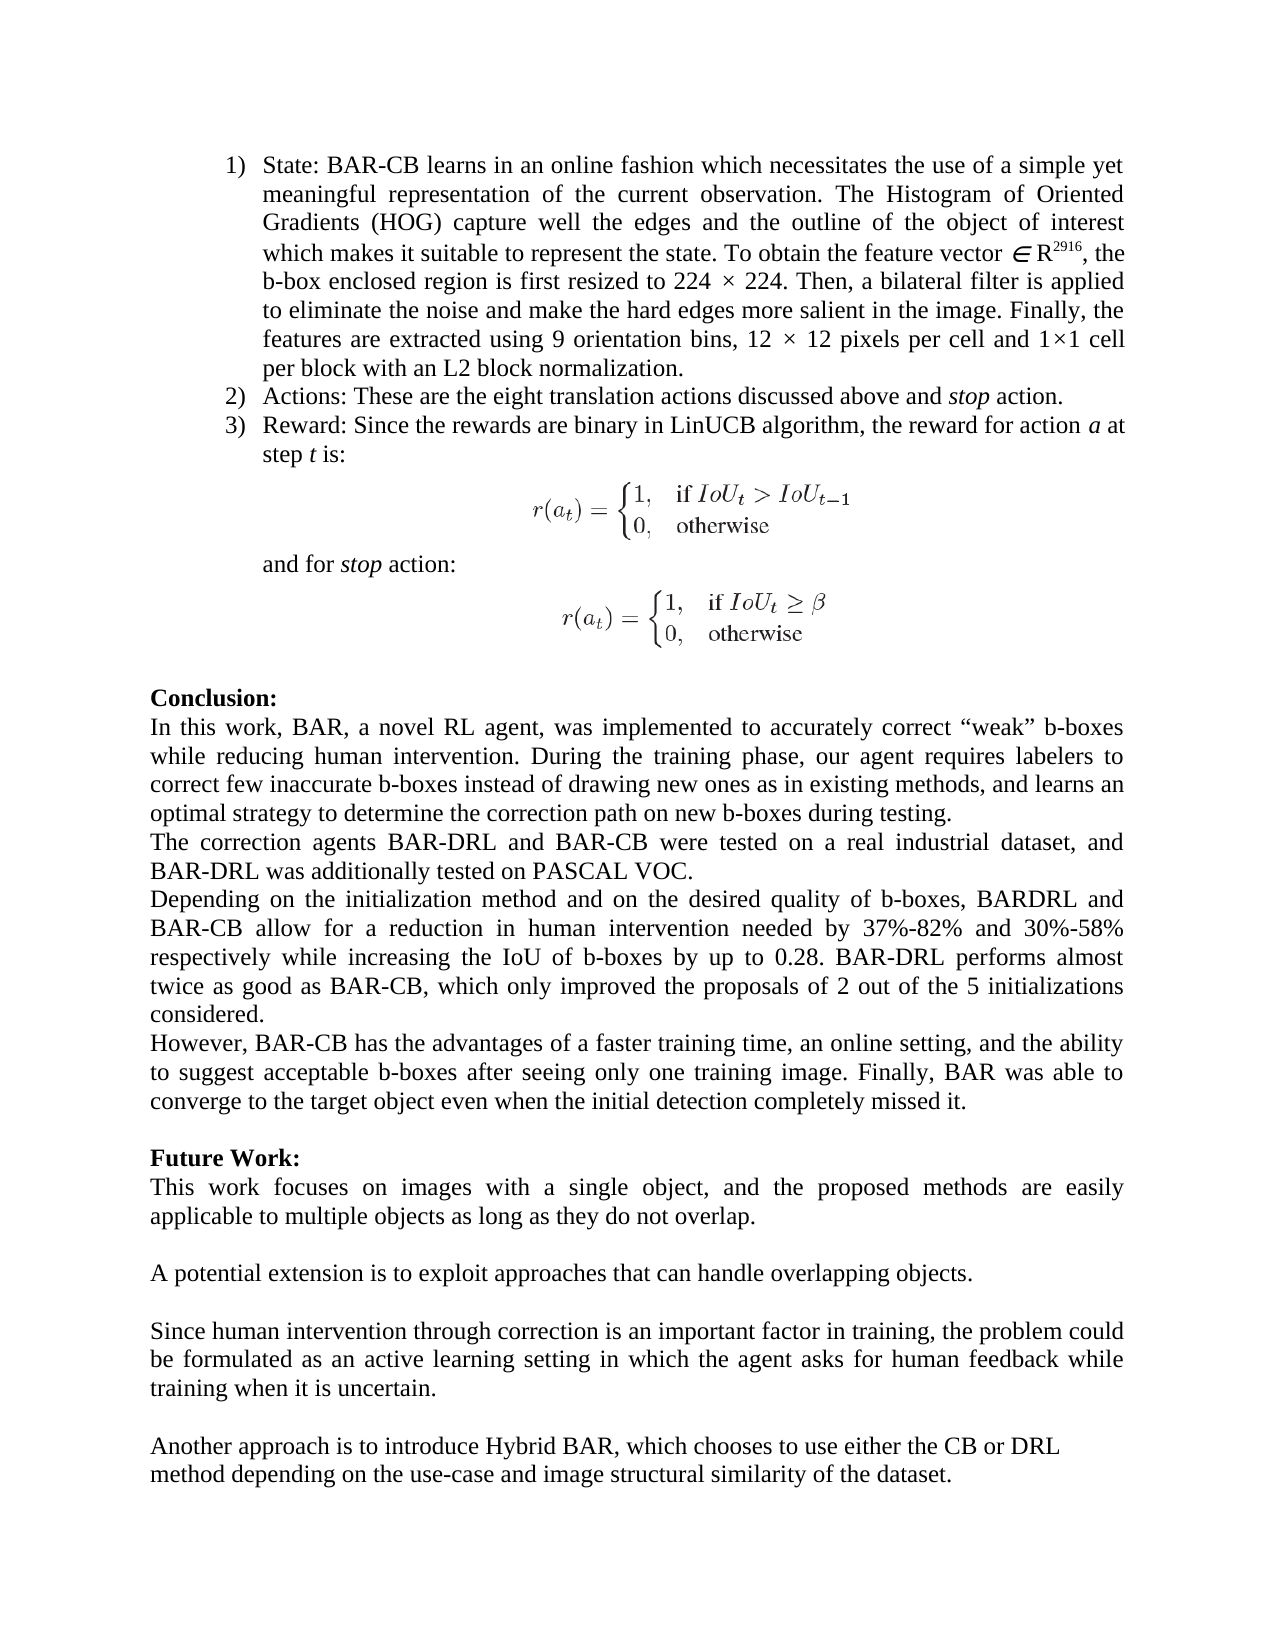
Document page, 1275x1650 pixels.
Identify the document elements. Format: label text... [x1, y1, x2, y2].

text and for stop action: [150, 549, 1125, 578]
list State: BAR-CB learns in an online fashion which necessitates the use of a simple yet meaningful representation of the current observation. The Histogram of Oriented Gradients (HOG) capture well the edges and the outline of the object of interest which makes it suitable to represent the state. To obtain the feature vector ∈ R2916, the b-box enclosed region is first resized to 224 × 224. Then, a bilateral filter is applied to eliminate the noise and make the hard edges more salient in the image. Finally, the features are extracted using 9 orientation bins, 12 × 12 pixels per cell and 1×1 cell per block with an L2 block normalization. [225, 150, 1125, 381]
text In this work, BAR, a novel RL agent, was implemented to accurately correct “weak” b-boxes while reducing human intervention. During the training phase, our agent requires labelers to correct few inaccurate b-boxes instead of drawing new ones as in existing methods, and learns an optimal strategy to determine the correction path on new b-boxes during testing. [150, 712, 1125, 827]
list Reward: Since the rewards are binary in LinUCB algorithm, the reward for action a at step t is: [225, 410, 1125, 468]
text Depending on the initialization method and on the desired quality of b-boxes, BARDRL and BAR-CB allow for a reduction in human intervention needed by 37%-82% and 30%-58% respectively while increasing the IoU of b-boxes by up to 0.28. BAR-DRL performs almost twice as good as BAR-CB, which only improved the proposals of 2 out of the 5 initializations considered. [150, 884, 1125, 1028]
text However, BAR-CB has the advantages of a faster training time, an online setting, and the ability to suggest acceptable b-boxes after seeing only one training image. Finally, BAR was able to converge to the target object even when the initial detection completely missed it. [150, 1028, 1125, 1114]
text This work focuses on images with a single object, and the proposed methods are easily applicable to multiple objects as long as they do not overlap. [150, 1172, 1125, 1229]
text A potential extension is to exploit approaches that can handle overlapping objects. [150, 1258, 1125, 1287]
text Another approach is to introduce Hybrid BAR, which chooses to use either the CB or DRL method depending on the use-case and image structural similarity of the dataset. [150, 1431, 1125, 1488]
text The correction agents BAR-DRL and BAR-CB were tested on a real industrial dataset, and BAR-DRL was additionally tested on PASCAL VOC. [150, 827, 1125, 884]
list Actions: These are the eight translation actions discussed above and stop action. [225, 381, 1125, 410]
text Conclusion: [150, 683, 1125, 712]
text Future Work: [150, 1143, 1125, 1172]
text Since human intervention through correction is an important factor in training, the problem could be formulated as an active learning setting in which the agent asks for human feedback while training when it is uncertain. [150, 1316, 1125, 1402]
